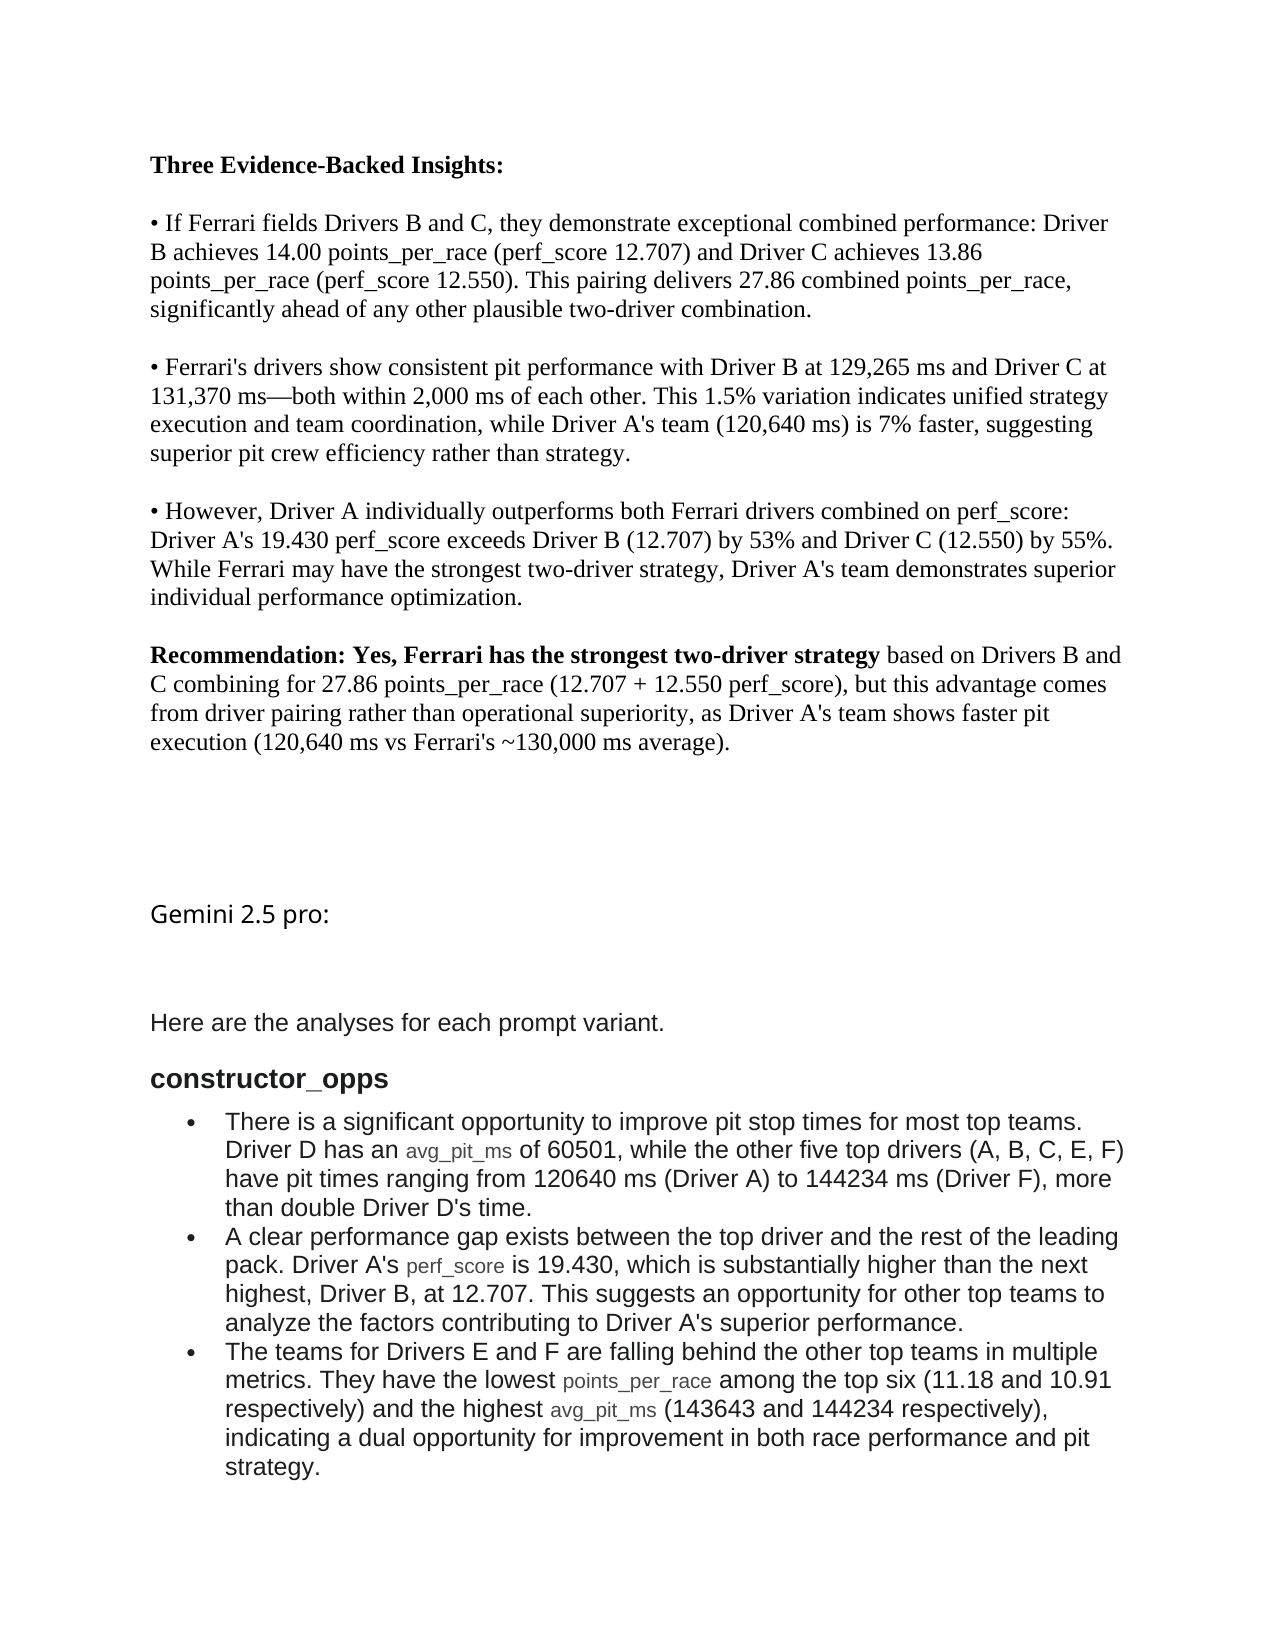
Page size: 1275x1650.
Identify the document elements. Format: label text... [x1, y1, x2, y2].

text • However, Driver A individually outperforms both Ferrari drivers combined on perf_score: Driver A's 19.430 perf_score exceeds Driver B (12.707) by 53% and Driver C (12.550) by 55%. While Ferrari may have the strongest two-driver strategy, Driver A's team demonstrates superior individual performance optimization. [150, 496, 1125, 611]
list The teams for Drivers E and F are falling behind the other top teams in multiple metrics. They have the lowest points_per_race among the top six (11.18 and 10.91 respectively) and the highest avg_pit_ms (143643 and 144234 respectively), indicating a dual opportunity for improvement in both race performance and pit strategy. [187, 1337, 1125, 1480]
text • Ferrari's drivers show consistent pit performance with Driver B at 129,265 ms and Driver C at 131,370 ms—both within 2,000 ms of each other. This 1.5% variation indicates unified strategy execution and team coordination, while Driver A's team (120,640 ms) is 7% faster, suggesting superior pit crew efficiency rather than strategy. [150, 352, 1125, 467]
text Three Evidence-Backed Insights: [150, 150, 1125, 179]
text Recommendation: Yes, Ferrari has the strongest two-driver strategy based on Drivers B and C combining for 27.86 points_per_race (12.707 + 12.550 perf_score), but this advantage comes from driver pairing rather than operational superiority, as Driver A's team shows faster pit execution (120,640 ms vs Ferrari's ~130,000 ms average). [150, 640, 1125, 755]
text Gemini 2.5 pro: [150, 896, 1125, 930]
text constructor_opps [150, 1062, 1125, 1094]
list There is a significant opportunity to improve pit stop times for most top teams. Driver D has an avg_pit_ms of 60501, while the other five top drivers (A, B, C, E, F) have pit times ranging from 120640 ms (Driver A) to 144234 ms (Driver F), more than double Driver D's time. [187, 1107, 1125, 1222]
text Here are the analyses for each prompt variant. [150, 1008, 1125, 1037]
text • If Ferrari fields Drivers B and C, they demonstrate exceptional combined performance: Driver B achieves 14.00 points_per_race (perf_score 12.707) and Driver C achieves 13.86 points_per_race (perf_score 12.550). This pairing delivers 27.86 combined points_per_race, significantly ahead of any other plausible two-driver combination. [150, 208, 1125, 323]
list A clear performance gap exists between the top driver and the rest of the leading pack. Driver A's perf_score is 19.430, which is substantially higher than the next highest, Driver B, at 12.707. This suggests an opportunity for other top teams to analyze the factors contributing to Driver A's superior performance. [187, 1222, 1125, 1337]
